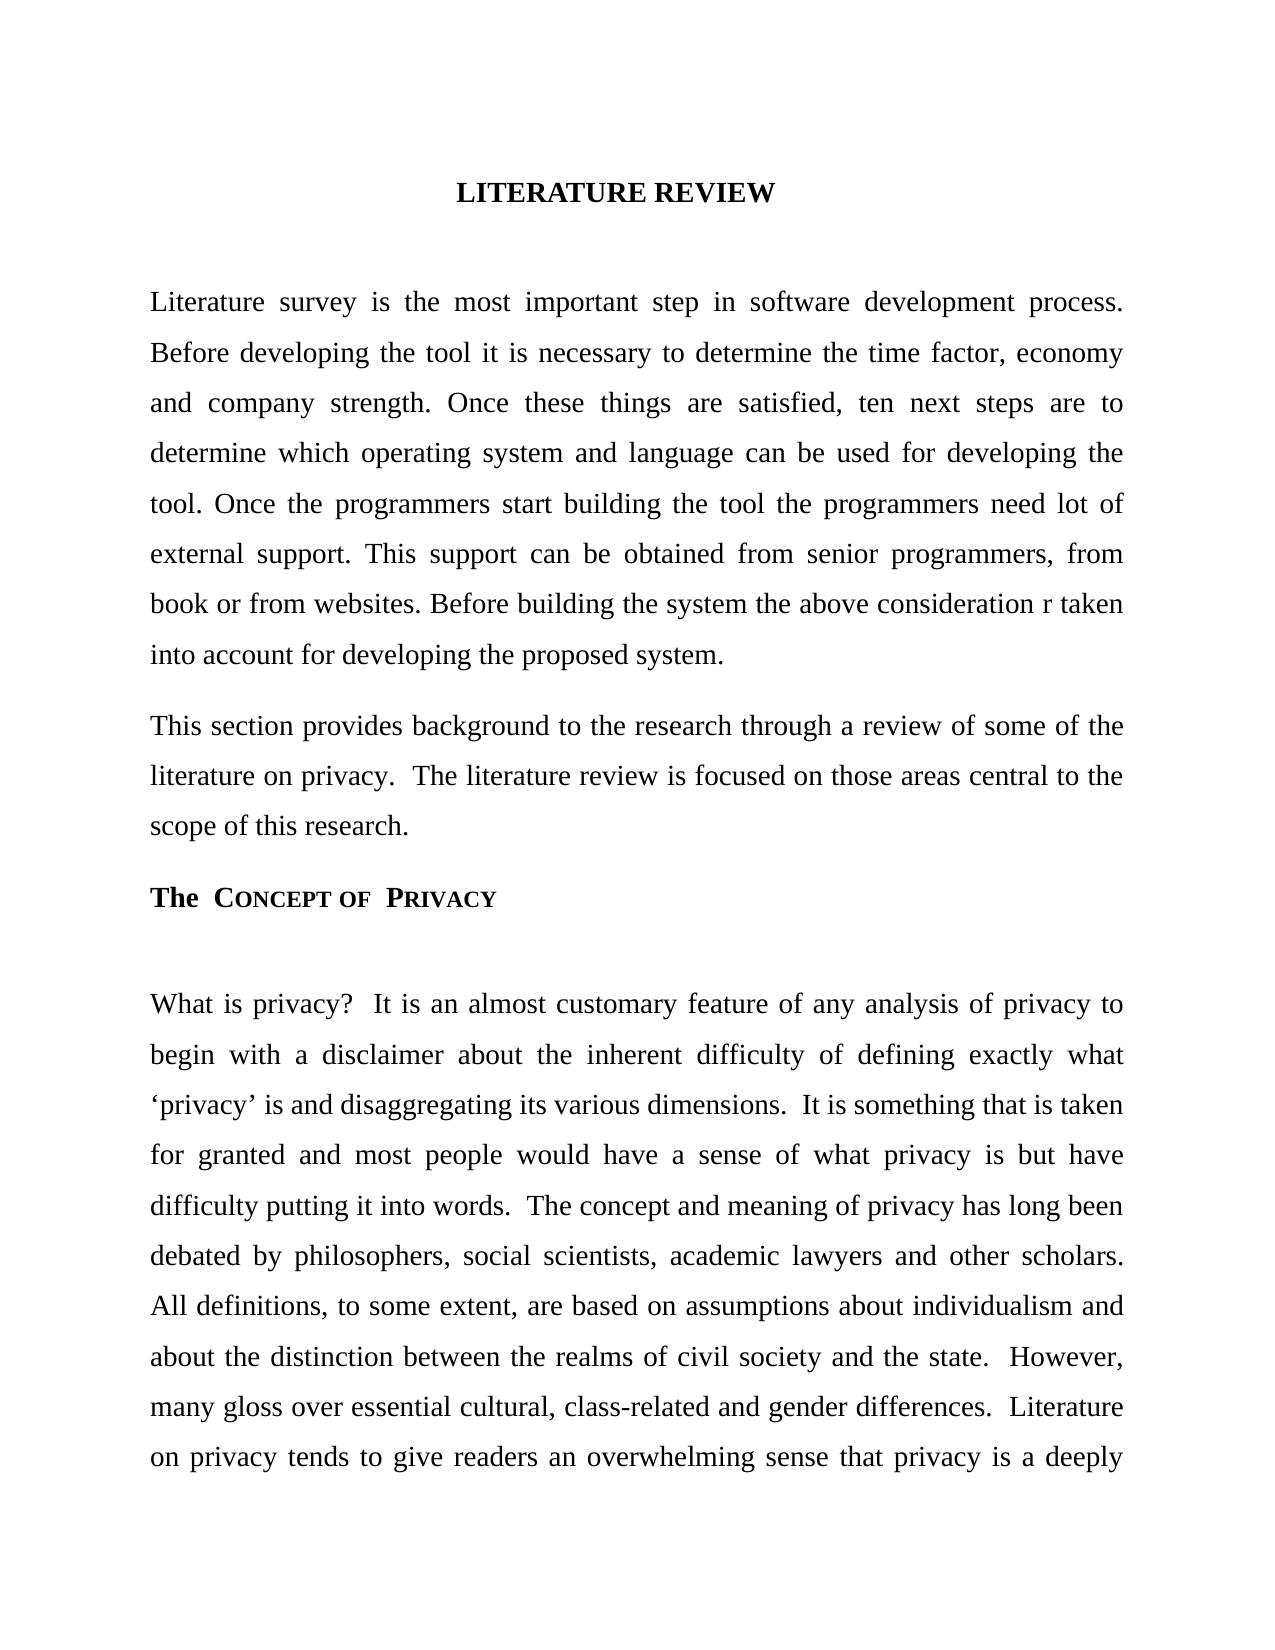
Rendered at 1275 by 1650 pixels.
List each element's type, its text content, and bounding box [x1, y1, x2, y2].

subtitle LITERATURE REVIEW [150, 175, 1125, 208]
text Literature survey is the most important step in software development process. Before developing the tool it is necessary to determine the time factor, economy and company strength. Once these things are satisfied, ten next steps are to determine which operating system and language can be used for developing the tool. Once the programmers start building the tool the programmers need lot of external support. This support can be obtained from senior programmers, from book or from websites. Before building the system the above consideration r taken into account for developing the proposed system. [150, 284, 1125, 670]
subtitle The Concept of Privacy [150, 880, 1125, 963]
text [150, 987, 1125, 1473]
text This section provides background to the research through a review of some of the literature on privacy. The literature review is focused on those areas central to the scope of this research. [150, 708, 1125, 842]
